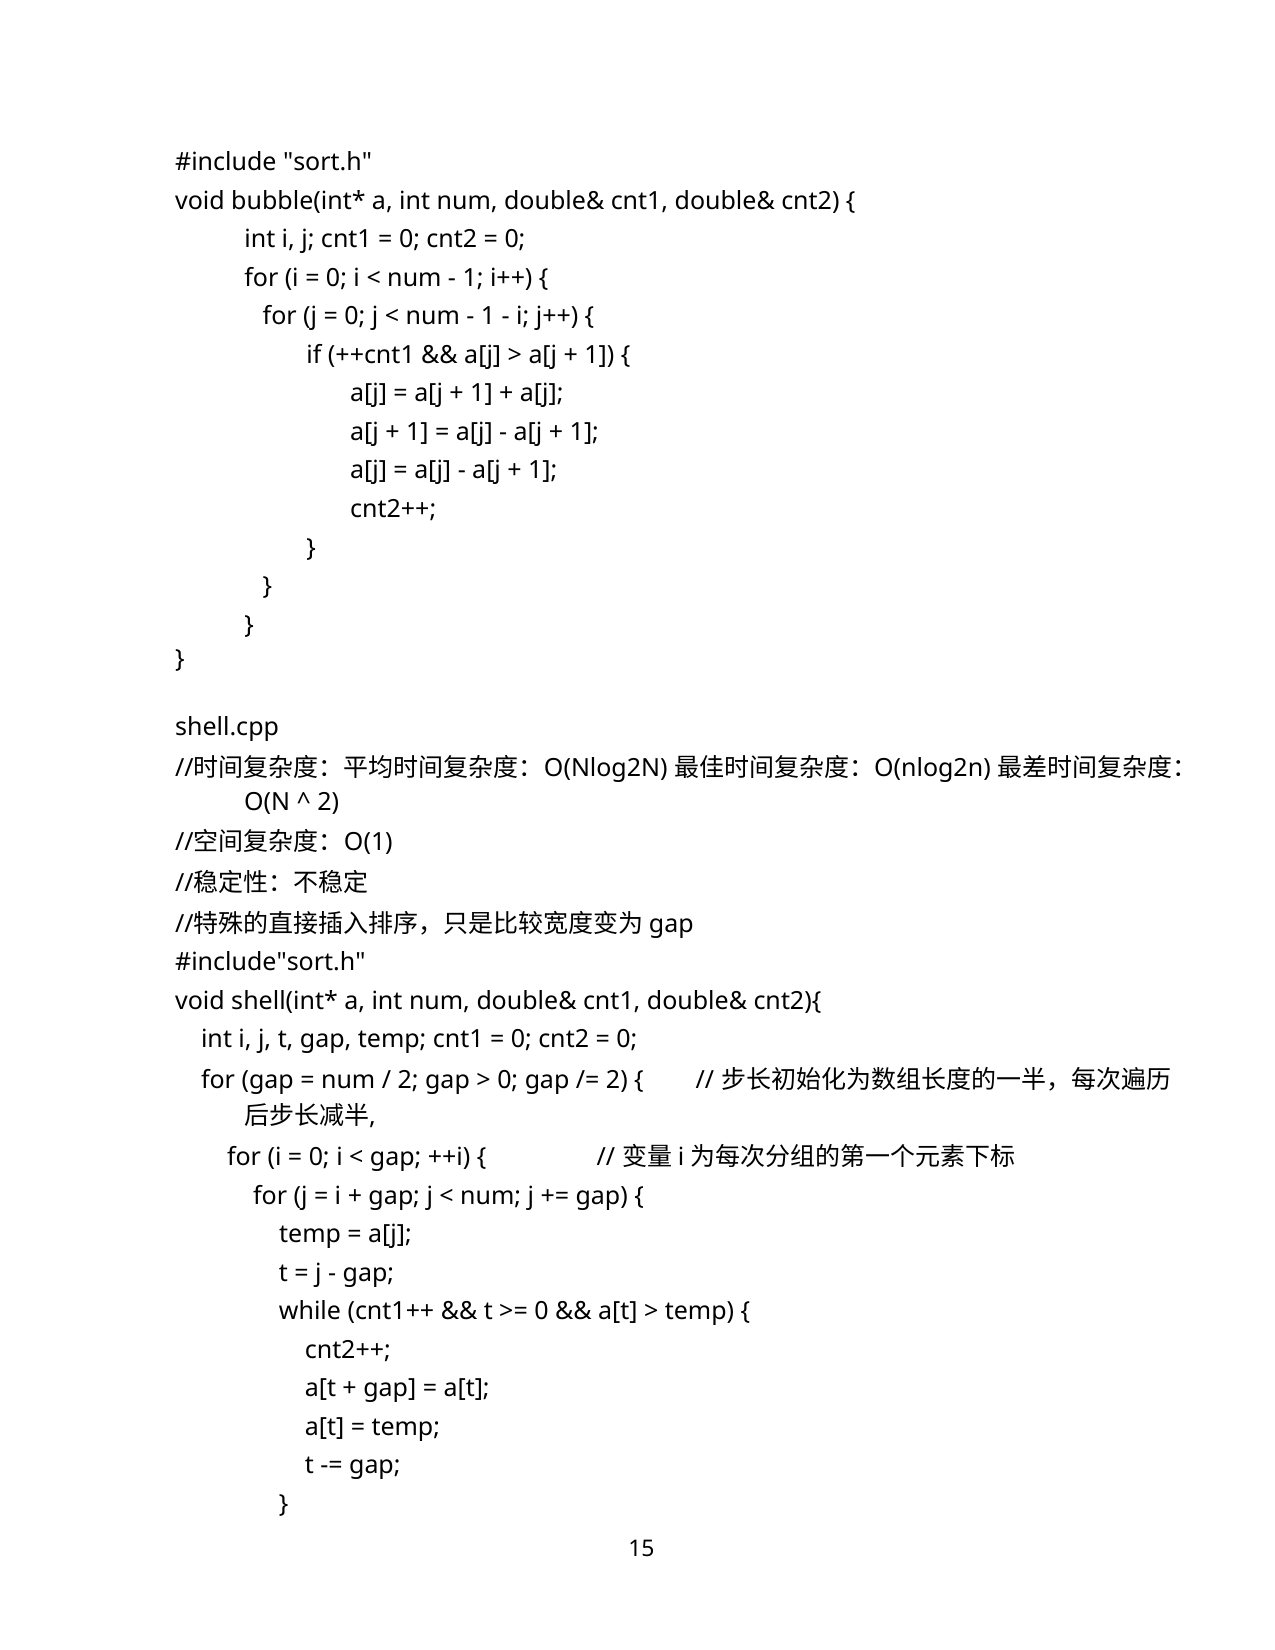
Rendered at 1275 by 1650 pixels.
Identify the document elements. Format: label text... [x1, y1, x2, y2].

subtitle for (i = 0; i < gap; ++i) { // 变量 i 为每次分组的第一个元素下标 [175, 1137, 1181, 1173]
subtitle t -= gap; [175, 1447, 1181, 1481]
subtitle for (gap = num / 2; gap > 0; gap /= 2) { // 步长初始化为数组长度的一半，每次遍历后步长减半, [175, 1059, 1181, 1132]
subtitle shell.cpp [175, 708, 1181, 742]
subtitle for (j = 0; j < num - 1 - i; j++) { [175, 298, 1181, 332]
subtitle a[j + 1] = a[j] - a[j + 1]; [175, 413, 1181, 448]
subtitle cnt2++; [175, 1331, 1181, 1366]
subtitle a[t] = temp; [175, 1408, 1181, 1443]
subtitle cnt2++; [175, 491, 1181, 525]
subtitle t = j - gap; [175, 1254, 1181, 1288]
subtitle if (++cnt1 && a[j] > a[j + 1]) { [175, 336, 1181, 371]
subtitle while (cnt1++ && t >= 0 && a[t] > temp) { [175, 1293, 1181, 1327]
subtitle a[j] = a[j + 1] + a[j]; [175, 375, 1181, 409]
subtitle //特殊的直接插入排序，只是比较宽度变为gap [175, 903, 1181, 939]
subtitle temp = a[j]; [175, 1216, 1181, 1250]
subtitle } [175, 606, 1181, 640]
subtitle a[t + gap] = a[t]; [175, 1370, 1181, 1404]
subtitle } [175, 640, 1181, 674]
subtitle //稳定性：不稳定 [175, 862, 1181, 899]
subtitle for (j = i + gap; j < num; j += gap) { [175, 1177, 1181, 1211]
subtitle #include"sort.h" [175, 944, 1181, 978]
subtitle for (i = 0; i < num - 1; i++) { [175, 259, 1181, 293]
subtitle void shell(int* a, int num, double& cnt1, double& cnt2){ [175, 982, 1181, 1017]
subtitle } [175, 1486, 1181, 1520]
subtitle //空间复杂度：O(1) [175, 822, 1181, 858]
subtitle } [175, 529, 1181, 563]
subtitle #include "sort.h" [175, 144, 1181, 178]
subtitle //时间复杂度：平均时间复杂度：O(Nlog2N) 最佳时间复杂度：O(nlog2n) 最差时间复杂度：O(N ^ 2) [175, 747, 1181, 817]
subtitle void bubble(int* a, int num, double& cnt1, double& cnt2) { [175, 182, 1181, 216]
subtitle a[j] = a[j] - a[j + 1]; [175, 452, 1181, 486]
subtitle int i, j, t, gap, temp; cnt1 = 0; cnt2 = 0; [175, 1021, 1181, 1055]
subtitle } [175, 568, 1181, 602]
subtitle int i, j; cnt1 = 0; cnt2 = 0; [175, 221, 1181, 255]
